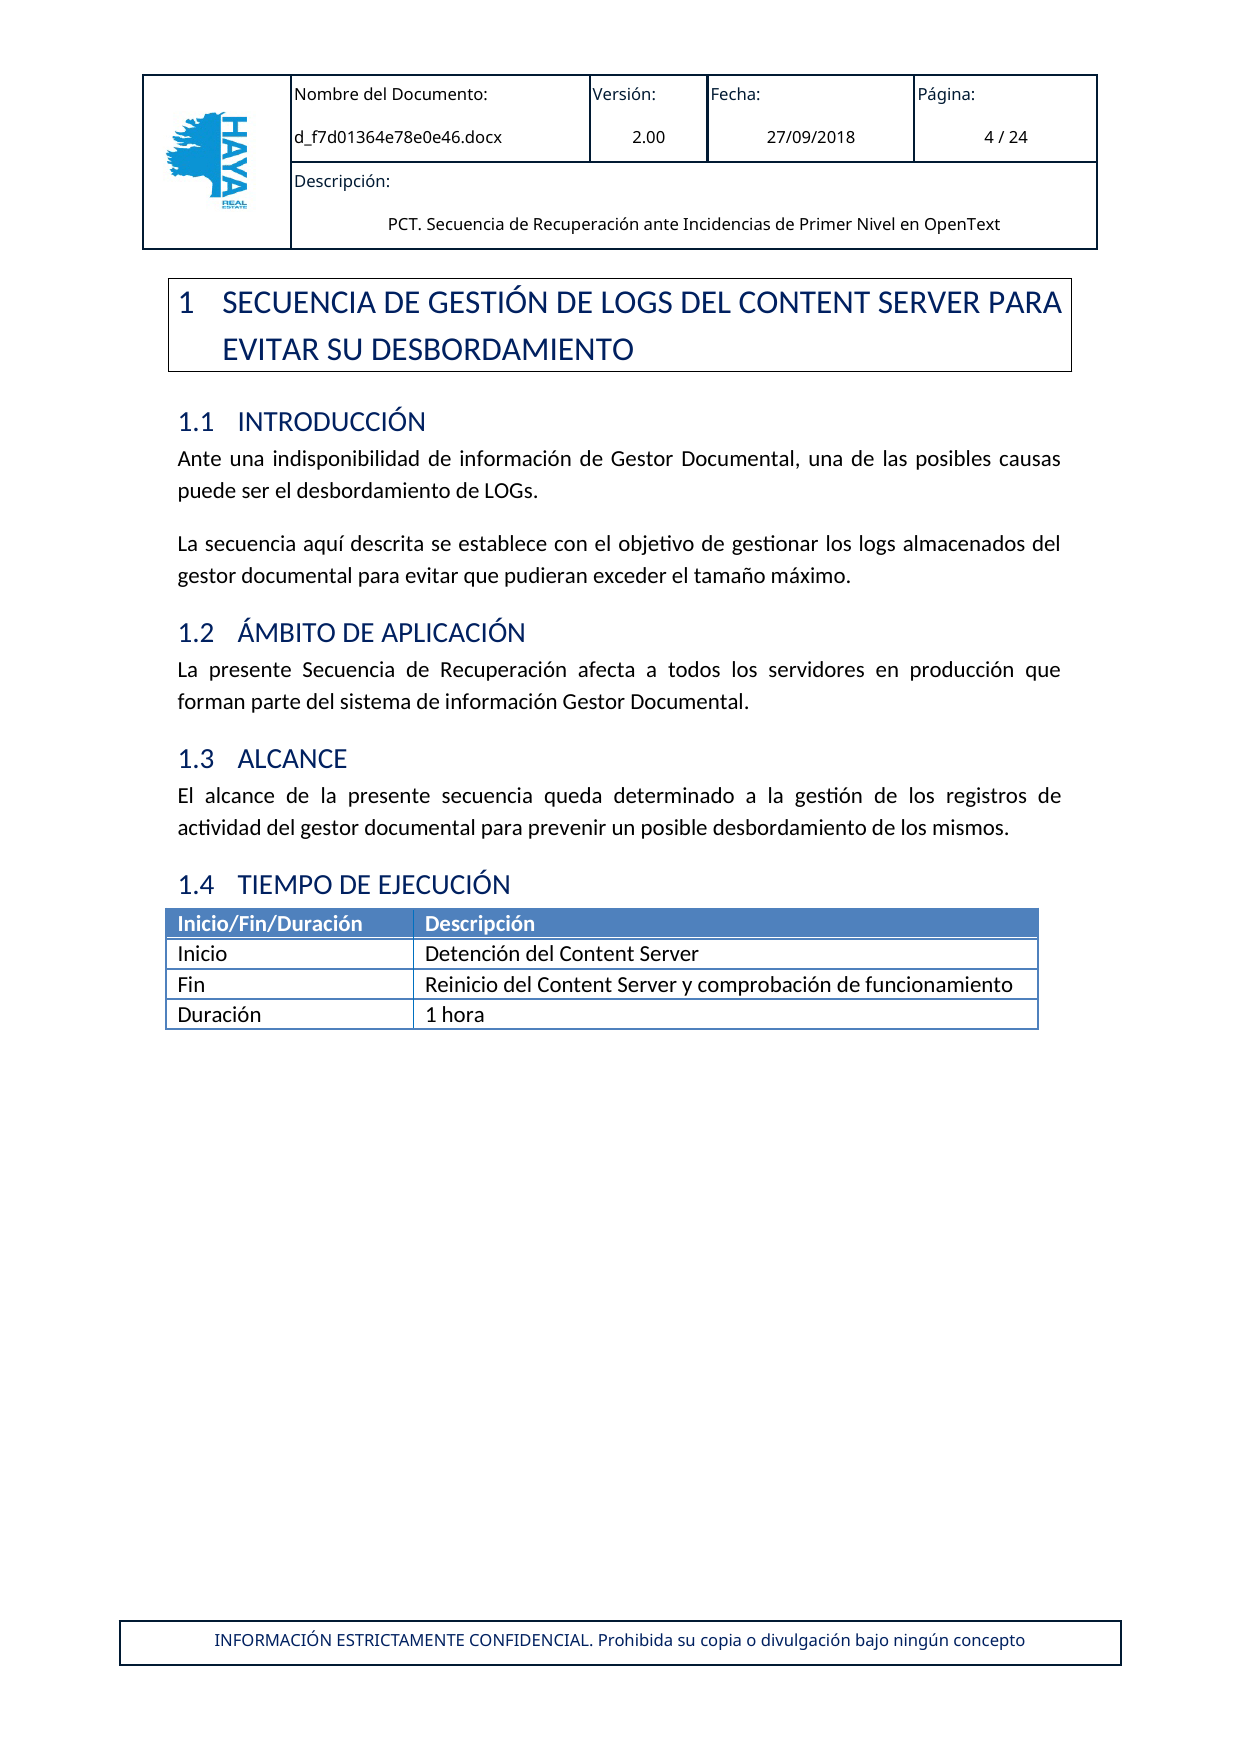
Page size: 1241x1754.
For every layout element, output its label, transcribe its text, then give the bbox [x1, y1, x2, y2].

table_cell Detención del Content Server [414, 940, 1037, 968]
table_cell Duración [167, 1000, 413, 1028]
table_cell 1 hora [414, 1000, 1037, 1028]
table_cell Fin [167, 970, 413, 998]
text Ante una indisponibilidad de información de Gestor Documental, una de las posibles causas puede ser el desbordamiento de LOGs. [177, 444, 1063, 504]
table_cell Inicio [167, 940, 413, 968]
text El alcance de la presente secuencia queda determinado a la gestión de los registros de actividad del gestor documental para prevenir un posible desbordamiento de los mismos. [177, 781, 1063, 841]
text SECUENCIA DE GESTIÓN DE LOGS DEL CONTENT SERVER PARA EVITAR SU DESBORDAMIENTO [169, 279, 1071, 371]
table_header Descripción [414, 910, 1037, 937]
picture [162, 106, 266, 212]
text La secuencia aquí descrita se establece con el objetivo de gestionar los logs almacenados del gestor documental para evitar que pudieran exceder el tamaño máximo. [177, 529, 1063, 589]
table_header Inicio/Fin/Duración [167, 910, 413, 937]
table_cell Reinicio del Content Server y comprobación de funcionamiento [414, 970, 1037, 998]
text TIEMPO DE EJECUCIÓN [177, 866, 1063, 902]
text La presente Secuencia de Recuperación afecta a todos los servidores en producción que forman parte del sistema de información Gestor Documental. [177, 655, 1063, 715]
text INTRODUCCIÓN [177, 403, 1063, 438]
text ALCANCE [177, 740, 1063, 776]
text ÁMBITO DE APLICACIÓN [177, 614, 1063, 650]
